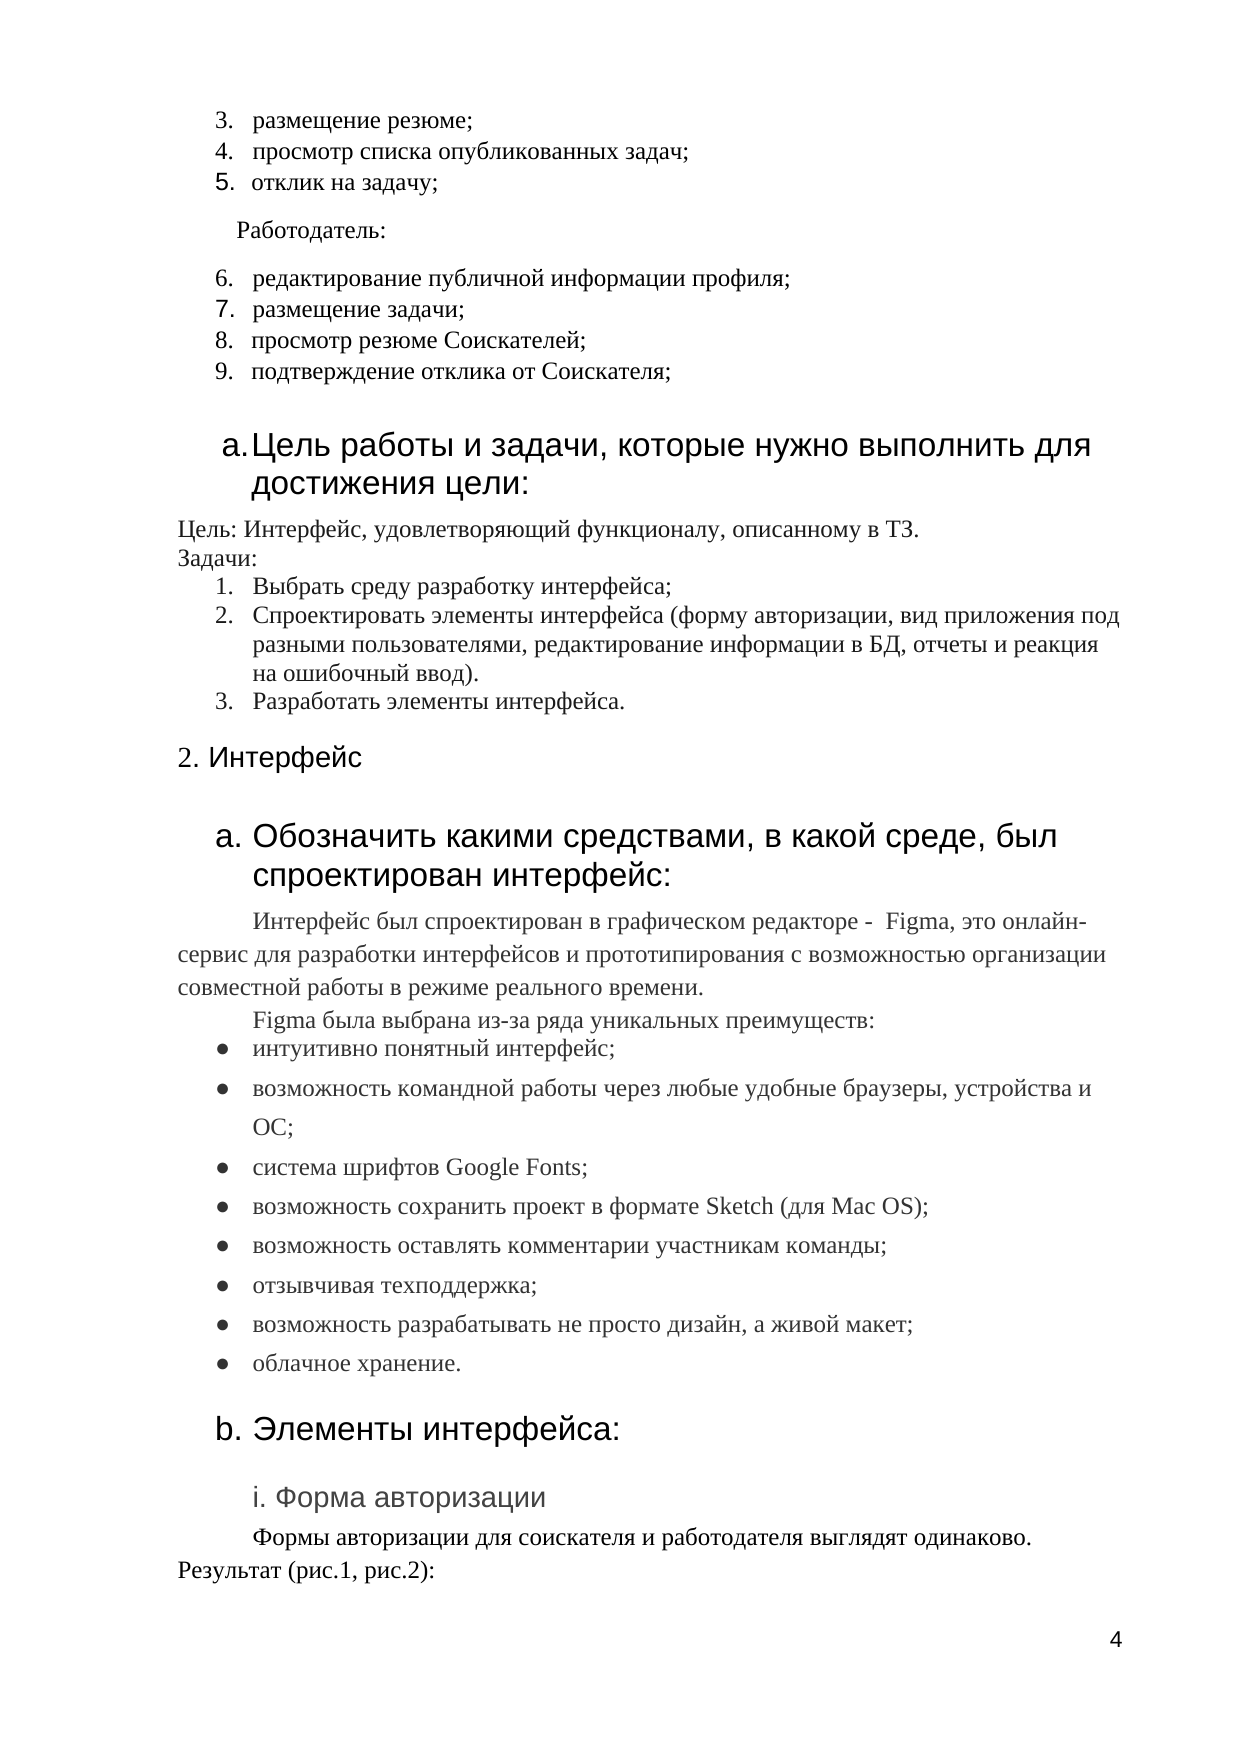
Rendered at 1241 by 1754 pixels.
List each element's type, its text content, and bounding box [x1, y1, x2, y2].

text Интерфейс был спроектирован в графическом редакторе - Figma, это онлайн-сервис для разработки интерфейсов и прототипирования с возможностью организации совместной работы в режиме реального времени. [177, 906, 1122, 1001]
list возможность оставлять комментарии участникам команды; [215, 1230, 1122, 1259]
text Цель: Интерфейс, удовлетворяющий функционалу, описанному в ТЗ. [177, 514, 1122, 543]
list интуитивно понятный интерфейс; [215, 1033, 1122, 1062]
list размещение резюме; [215, 105, 1122, 134]
subtitle i. Форма авторизации [177, 1481, 1122, 1514]
list отклик на задачу; [215, 167, 1122, 196]
list возможность разрабатывать не просто дизайн, а живой макет; [215, 1309, 1122, 1338]
list возможность командной работы через любые удобные браузеры, устройства и ОС; [215, 1073, 1122, 1141]
subtitle Цель работы и задачи, которые нужно выполнить для достижения цели: [221, 424, 1122, 501]
text Формы авторизации для соискателя и работодателя выглядят одинаково. [177, 1522, 1122, 1551]
list Выбрать среду разработку интерфейса; [215, 571, 1122, 600]
text Результат (рис.1, рис.2): [177, 1555, 1122, 1584]
text Работодатель: [177, 215, 1122, 244]
text Задачи: [177, 543, 1122, 571]
subtitle 2. Интерфейс [177, 740, 1122, 774]
subtitle Обозначить какими средствами, в какой среде, был спроектирован интерфейс: [215, 816, 1122, 893]
list редактирование публичной информации профиля; [215, 263, 1122, 292]
list размещение задачи; [215, 294, 1122, 323]
list просмотр списка опубликованных задач; [215, 136, 1122, 165]
list отзывчивая техподдержка; [215, 1270, 1122, 1298]
text Figma была выбрана из-за ряда уникальных преимуществ: [177, 1005, 1122, 1033]
list просмотр резюме Соискателей; [215, 325, 1122, 354]
list возможность сохранить проект в формате Sketch (для Mac OS); [215, 1191, 1122, 1220]
list Разработать элементы интерфейса. [215, 686, 1122, 715]
subtitle Элементы интерфейса: [215, 1409, 1122, 1447]
list подтверждение отклика от Соискателя; [215, 356, 1122, 385]
list Спроектировать элементы интерфейса (форму авторизации, вид приложения под разными пользователями, редактирование информации в БД, отчеты и реакция на ошибочный ввод). [215, 600, 1122, 686]
list облачное хранение. [215, 1348, 1122, 1377]
list система шрифтов Google Fonts; [215, 1152, 1122, 1180]
